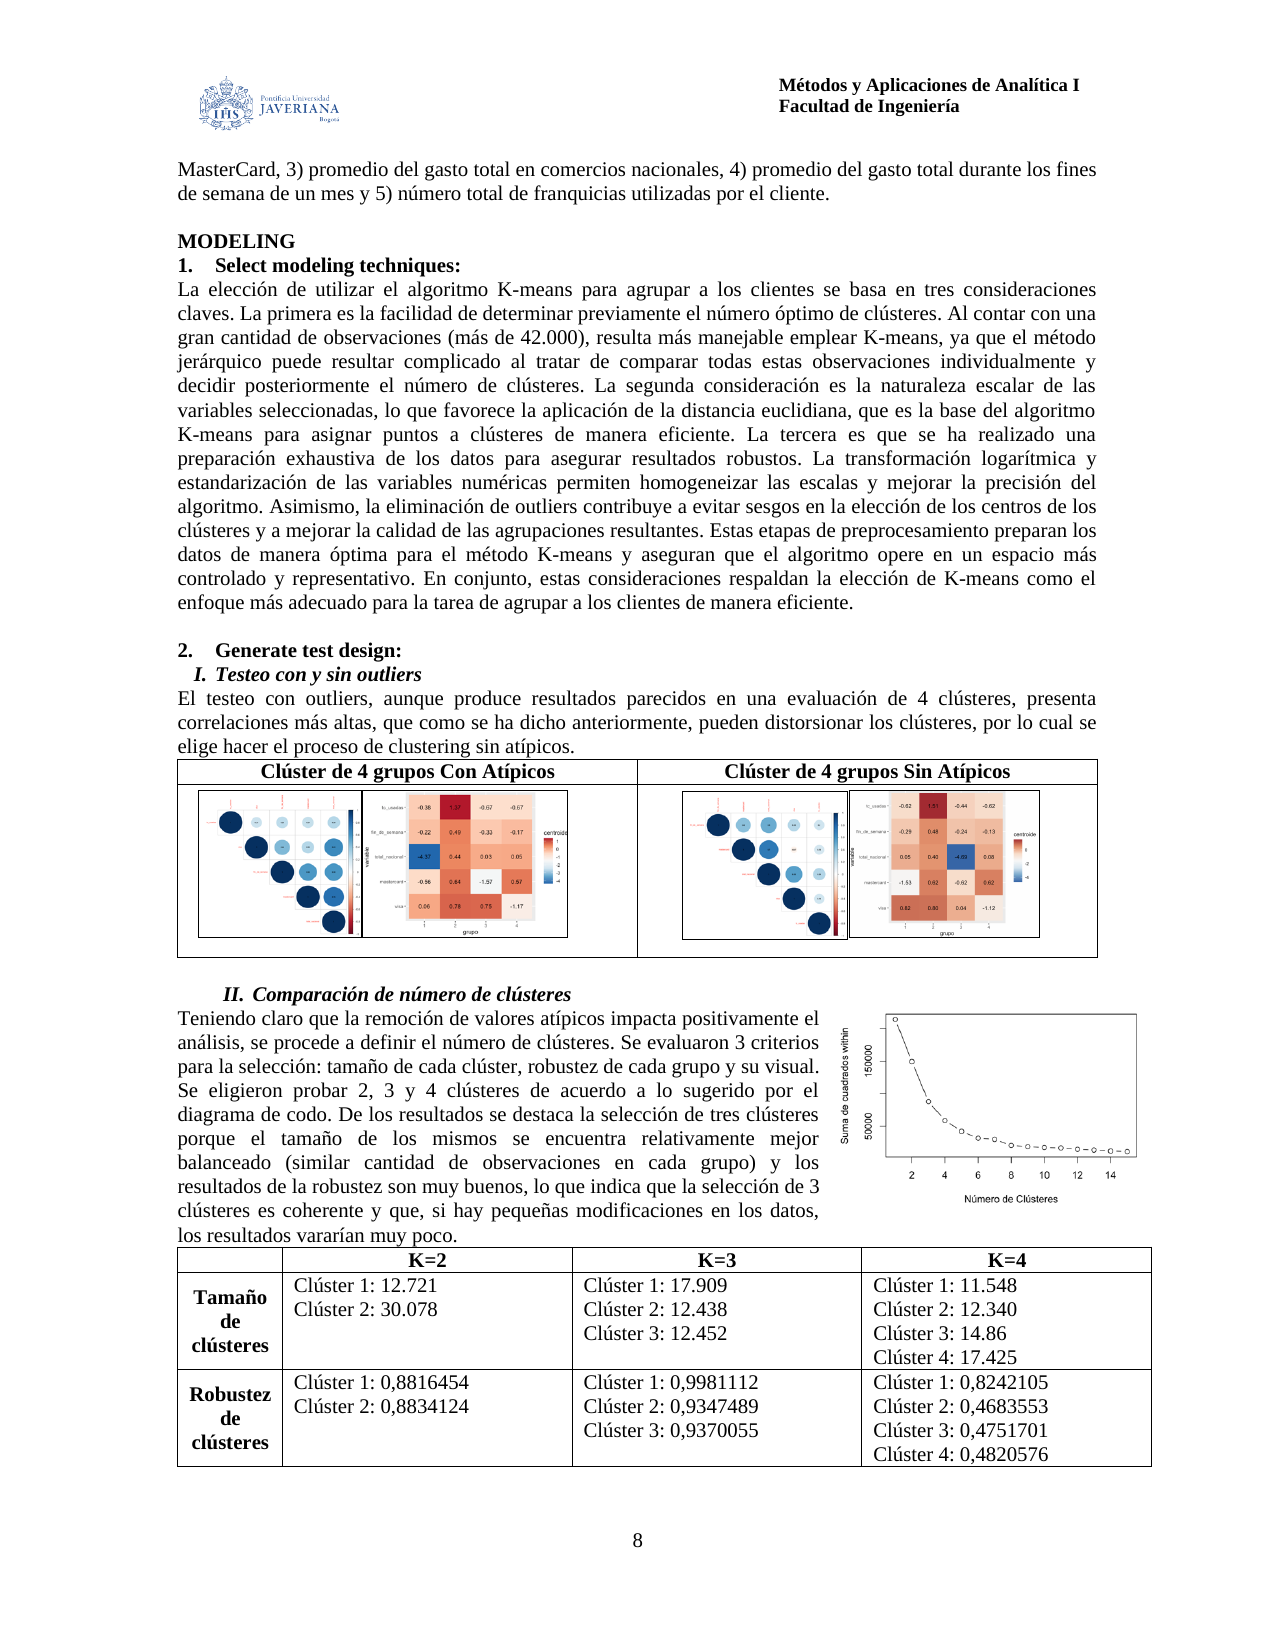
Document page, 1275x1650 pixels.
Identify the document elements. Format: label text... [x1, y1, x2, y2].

table_cell Clúster 1: 11.548 Clúster 2: 12.340 Clúster 3: 14.86 Clúster 4: 17.425 [862, 1273, 1151, 1369]
table_header K=2 [283, 1248, 572, 1272]
table_header [178, 1248, 282, 1272]
table_header K=3 [573, 1248, 861, 1272]
picture [683, 792, 847, 939]
text La elección de utilizar el algoritmo K-means para agrupar a los clientes se basa en tres consideraciones claves. La primera es la facilidad de determinar previamente el número óptimo de clústeres. Al contar con una gran cantidad de observaciones (más de 42.000), resulta más manejable emplear K-means, ya que el método jerárquico puede resultar complicado al tratar de comparar todas estas observaciones individualmente y decidir posteriormente el número de clústeres. La segunda consideración es la naturaleza escalar de las variables seleccionadas, lo que favorece la aplicación de la distancia euclidiana, que es la base del algoritmo K-means para asignar puntos a clústeres de manera eficiente. La tercera es que se ha realizado una preparación exhaustiva de los datos para asegurar resultados robustos. La transformación logarítmica y estandarización de las variables numéricas permiten homogeneizar las escalas y mejorar la precisión del algoritmo. Asimismo, la eliminación de outliers contribuye a evitar sesgos en la elección de los centros de los clústeres y a mejorar la calidad de las agrupaciones resultantes. Estas etapas de preprocesamiento preparan los datos de manera óptima para el método K-means y aseguran que el algoritmo opere en un espacio más controlado y representativo. En conjunto, estas consideraciones respaldan la elección de K-means como el enfoque más adecuado para la tarea de agrupar a los clientes de manera eficiente. [177, 277, 1098, 614]
table_cell Tamaño de clústeres [178, 1273, 282, 1369]
picture [188, 73, 349, 133]
table_cell Clúster 1: 17.909 Clúster 2: 12.438 Clúster 3: 12.452 [573, 1273, 861, 1369]
text Teniendo claro que la remoción de valores atípicos impacta positivamente el análisis, se procede a definir el número de clústeres. Se evaluaron 3 criterios para la selección: tamaño de cada clúster, robustez de cada grupo y su visual. Se eligieron probar 2, 3 y 4 clústeres de acuerdo a lo sugerido por el diagrama de codo. De los resultados se destaca la selección de tres clústeres porque el tamaño de los mismos se encuentra relativamente mejor balanceado (similar cantidad de observaciones en cada grupo) y los resultados de la robustez son muy buenos, lo que indica que la selección de 3 clústeres es coherente y que, si hay pequeñas modificaciones en los datos, los resultados vararían muy poco. [177, 1006, 1098, 1247]
subtitle Generate test design: [177, 638, 1098, 662]
picture [199, 791, 361, 937]
subtitle MODELING [177, 229, 1098, 253]
subtitle Comparación de número de clústeres [244, 982, 1098, 1006]
table_cell Clúster 1: 0,8242105 Clúster 2: 0,4683553 Clúster 3: 0,4751701 Clúster 4: 0,4820576 [862, 1370, 1151, 1466]
table_cell Clúster 1: 0,9981112 Clúster 2: 0,9347489 Clúster 3: 0,9370055 [573, 1370, 861, 1466]
table_cell [178, 785, 637, 957]
picture [850, 791, 1039, 937]
table_cell [638, 785, 1097, 957]
table_header Clúster de 4 grupos Con Atípicos [178, 760, 637, 783]
table_header Clúster de 4 grupos Sin Atípicos [638, 760, 1097, 783]
text El testeo con outliers, aunque produce resultados parecidos en una evaluación de 4 clústeres, presenta correlaciones más altas, que como se ha dicho anteriormente, pueden distorsionar los clústeres, por lo cual se elige hacer el proceso de clustering sin atípicos. [177, 686, 1098, 758]
table_cell Clúster 1: 0,8816454 Clúster 2: 0,8834124 [283, 1370, 572, 1466]
subtitle Testeo con y sin outliers [207, 662, 1098, 686]
table_cell Clúster 1: 12.721 Clúster 2: 30.078 [283, 1273, 572, 1369]
subtitle Select modeling techniques: [177, 253, 1098, 277]
table_header K=4 [862, 1248, 1151, 1272]
picture [363, 791, 567, 937]
picture [838, 1002, 1147, 1209]
table_cell Robustez de clústeres [178, 1370, 282, 1466]
